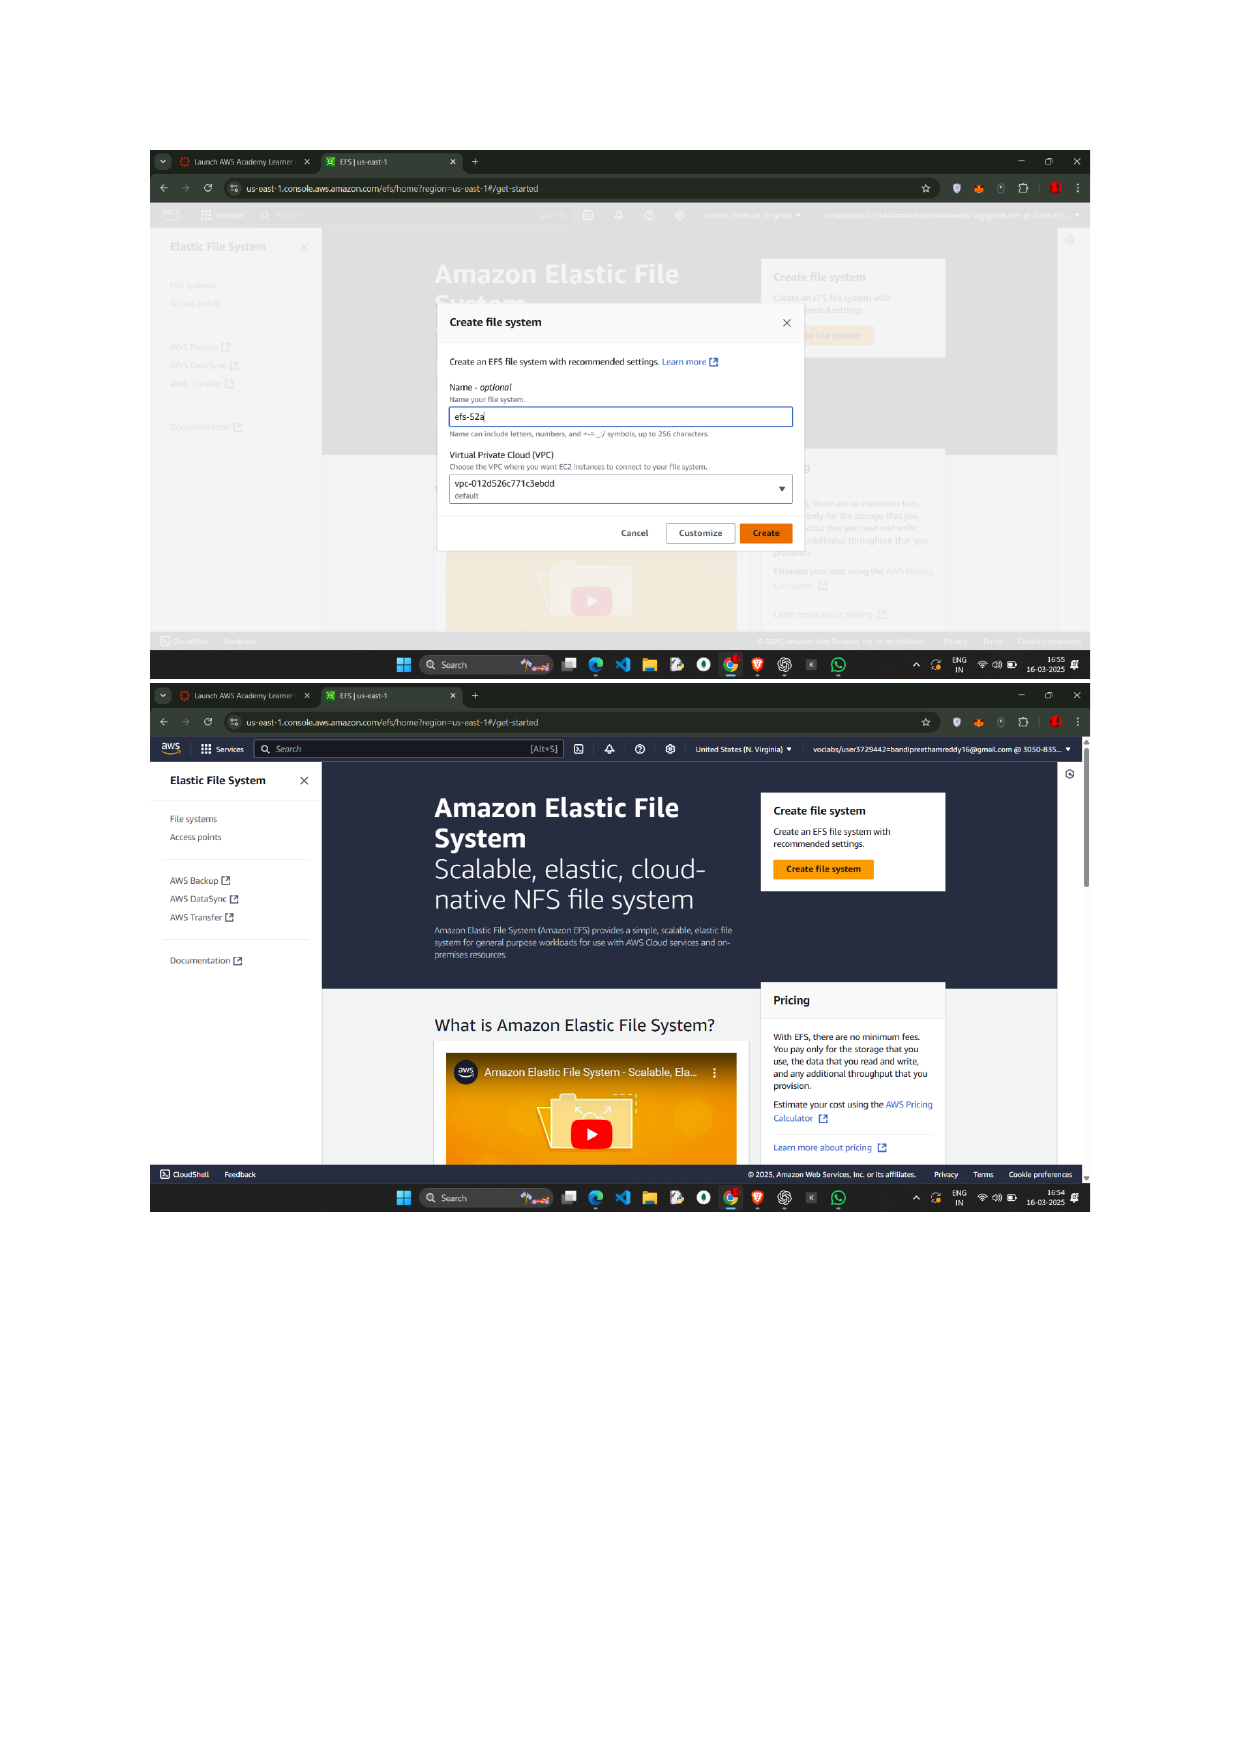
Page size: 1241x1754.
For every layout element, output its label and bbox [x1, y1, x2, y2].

picture [150, 150, 1091, 679]
picture [150, 683, 1091, 1212]
